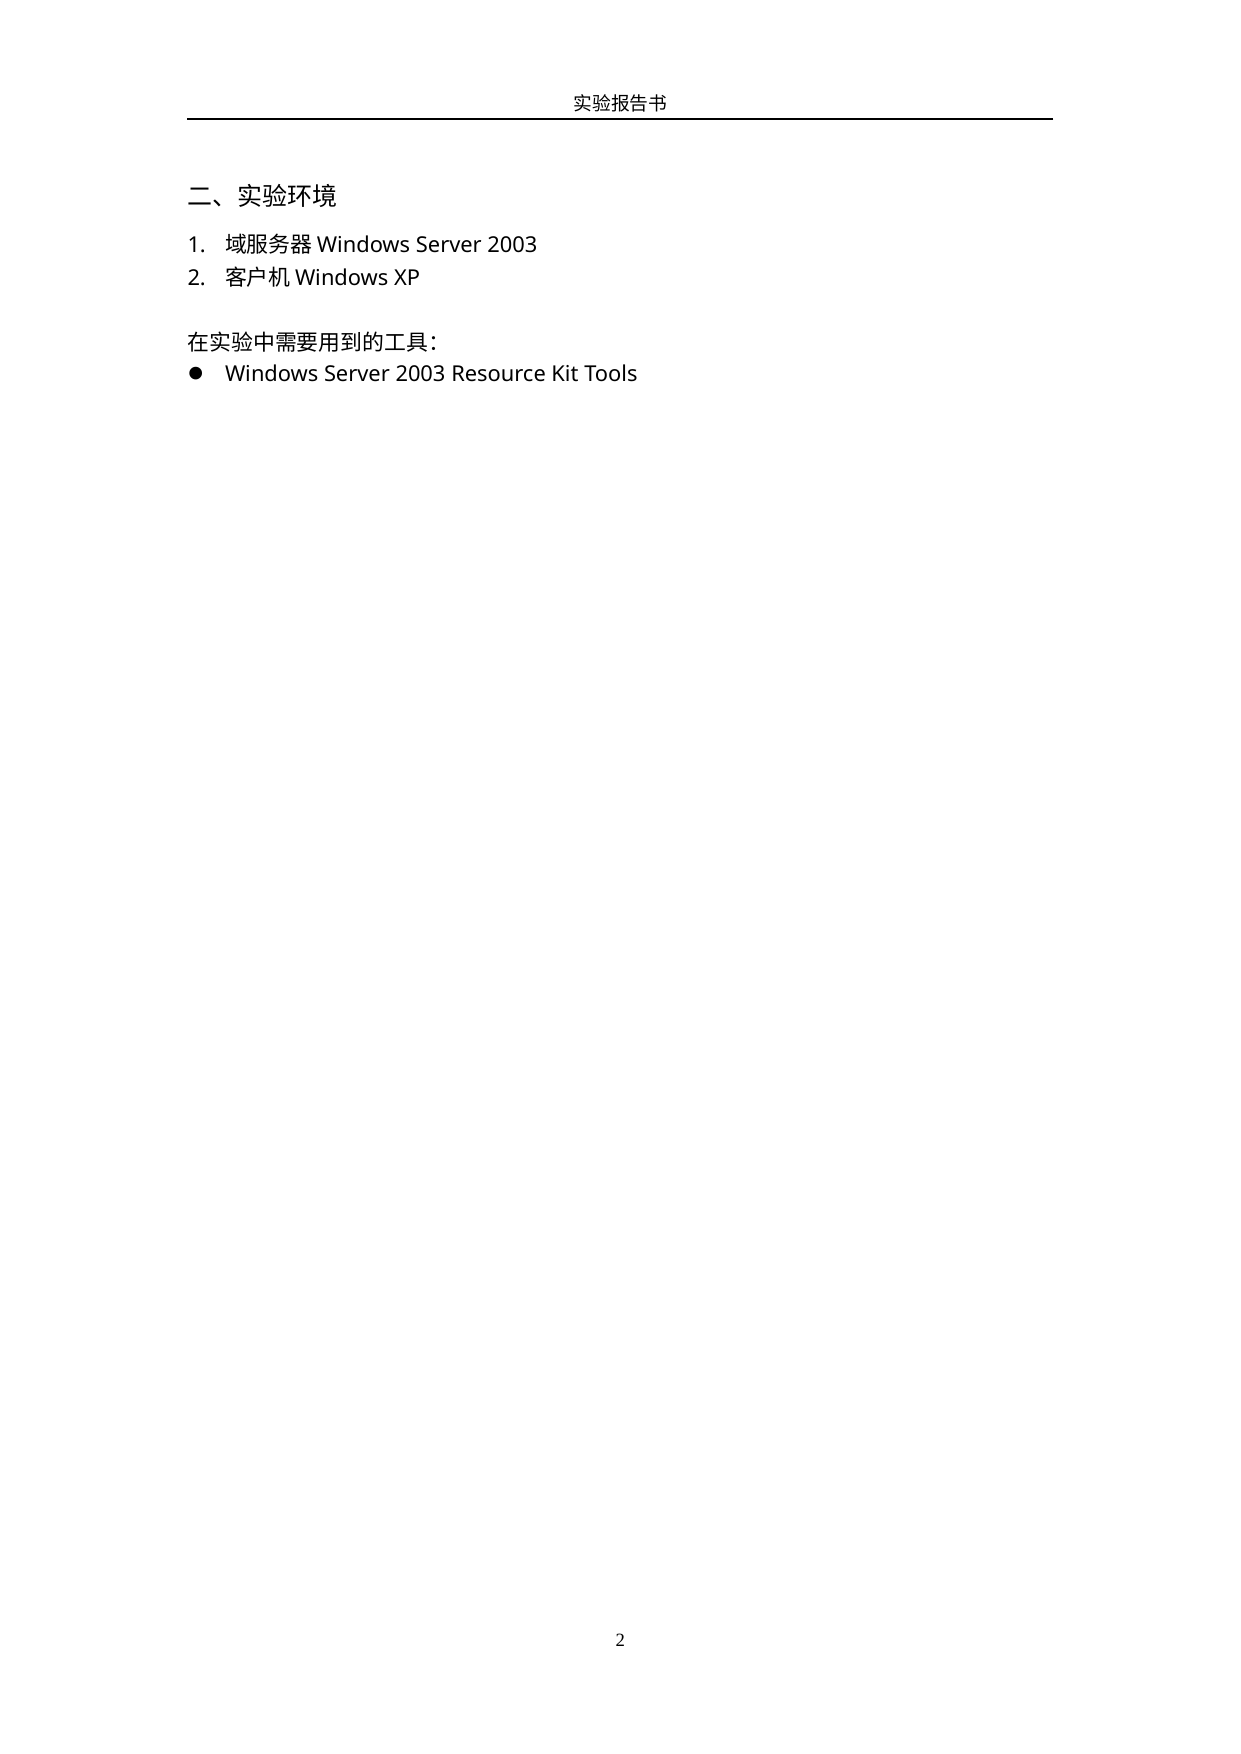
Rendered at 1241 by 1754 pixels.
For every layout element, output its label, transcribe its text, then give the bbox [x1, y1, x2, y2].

list Windows Server 2003 Resource Kit Tools [187, 357, 1053, 389]
text 在实验中需要用到的工具： [187, 324, 1053, 357]
text 二、实验环境 [187, 162, 1053, 227]
list 客户机Windows XP [187, 259, 1053, 292]
list 域服务器Windows Server 2003 [187, 227, 1053, 259]
